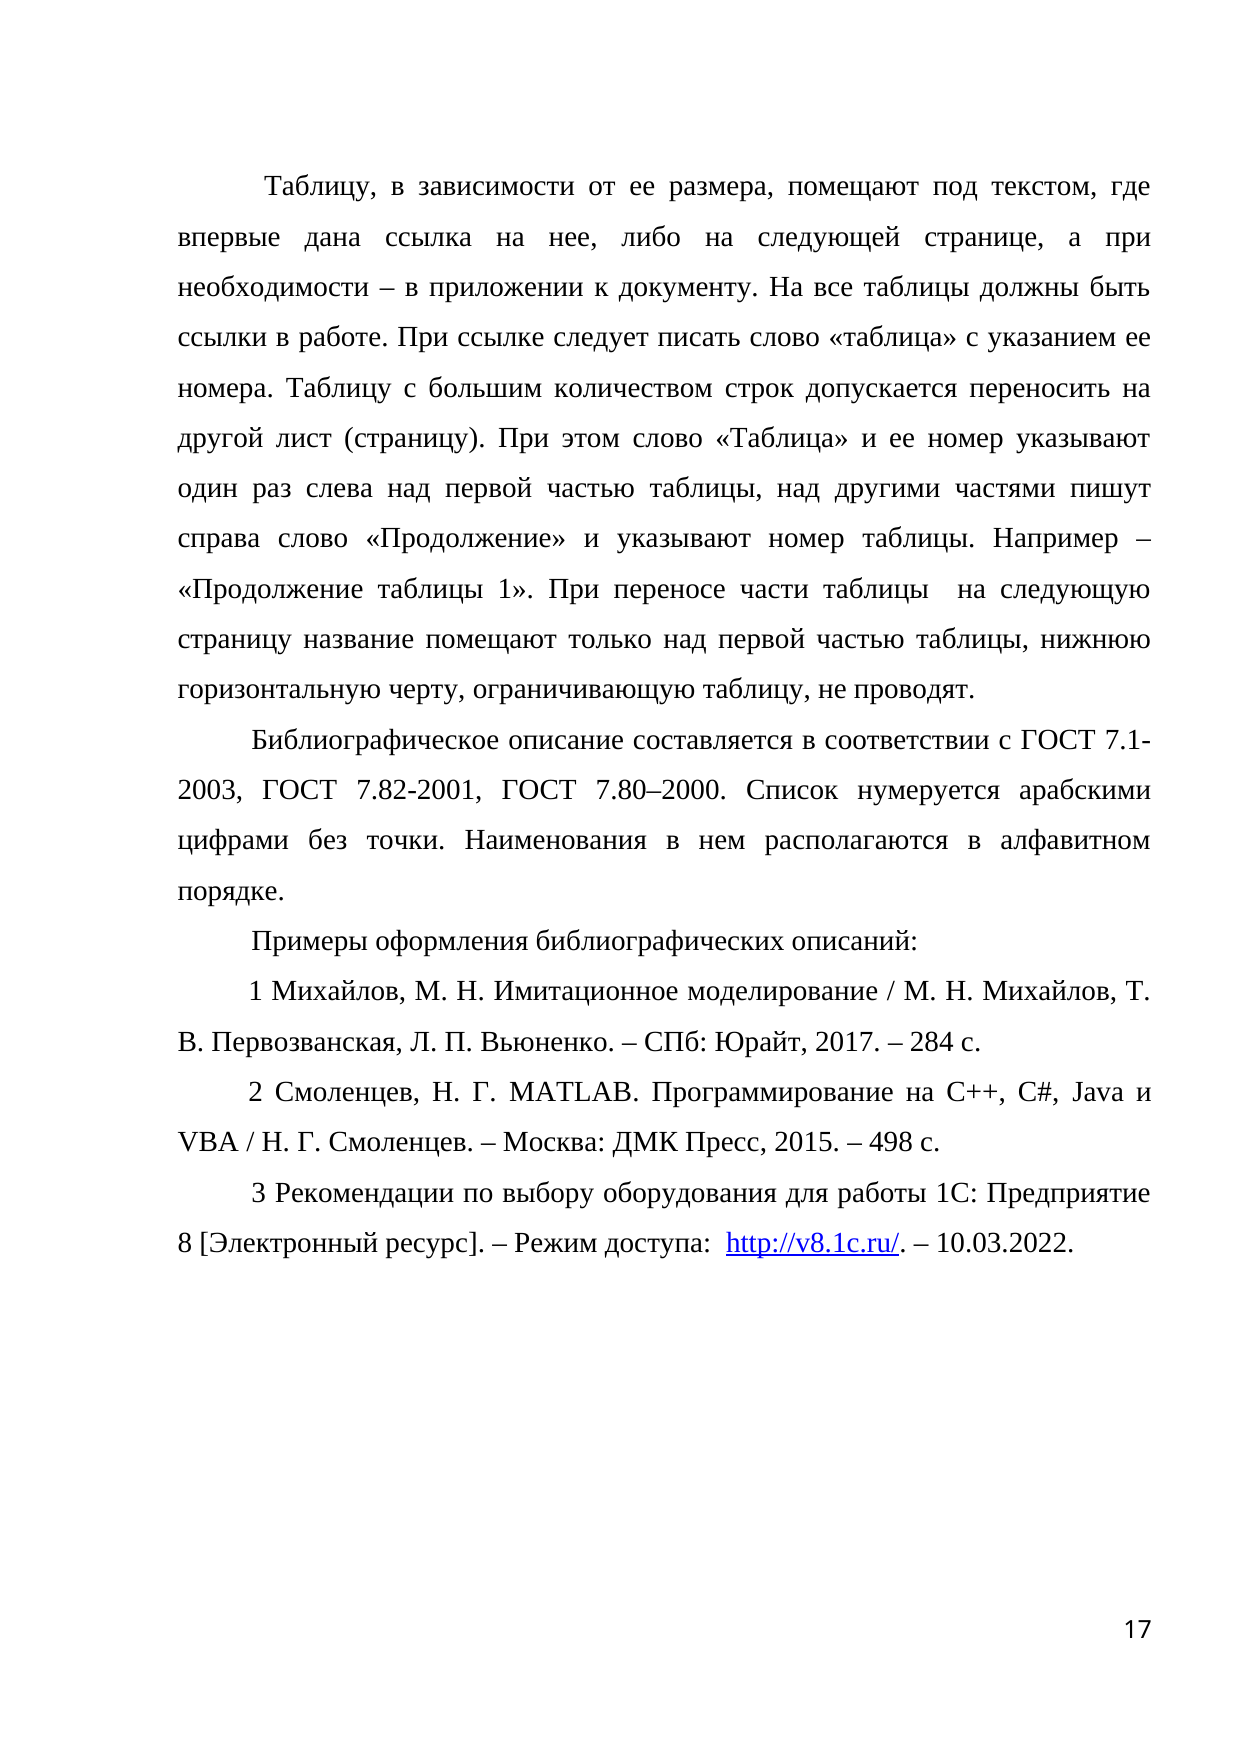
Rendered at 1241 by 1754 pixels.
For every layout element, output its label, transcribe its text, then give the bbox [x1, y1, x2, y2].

text 1 Михайлов, М. Н. Имитационное моделирование / М. Н. Михайлов, Т. В. Первозванская, Л. П. Вьюненко. – СПб: Юрайт, 2017. – 284 с. [177, 973, 1152, 1057]
text Таблицу, в зависимости от ее размера, помещают под текстом, где впервые дана ссылка на нее, либо на следующей странице, а при необходимости – в приложении к документу. На все таблицы должны быть ссылки в работе. При ссылке следует писать слово «таблица» с указанием ее номера. Таблицу с большим количеством строк допускается переносить на другой лист (страницу). При этом слово «Таблица» и ее номер указывают один раз слева над первой частью таблицы, над другими частями пишут справа слово «Продолжение» и указывают номер таблицы. Например – «Продолжение таблицы 1». При переносе части таблицы на следующую страницу название помещают только над первой частью таблицы, нижнюю горизонтальную черту, ограничивающую таблицу, не проводят. [177, 168, 1152, 705]
text Библиографическое описание составляется в соответствии с ГОСТ 7.1-2003, ГОСТ 7.82-2001, ГОСТ 7.80–2000. Список нумеруется арабскими цифрами без точки. Наименования в нем располагаются в алфавитном порядке. [177, 722, 1152, 906]
text 3 Рекомендации по выбору оборудования для работы 1С: Предприятие 8 [Электронный ресурс]. – Режим доступа: http://v8.1c.ru/. – 10.03.2022. [177, 1175, 1152, 1258]
text Примеры оформления библиографических описаний: [177, 923, 1152, 957]
text 2 Смоленцев, Н. Г. MATLAB. Программирование на С++, С#, Java и VBA / Н. Г. Смоленцев. – Москва: ДМК Пресс, 2015. – 498 с. [177, 1074, 1152, 1158]
